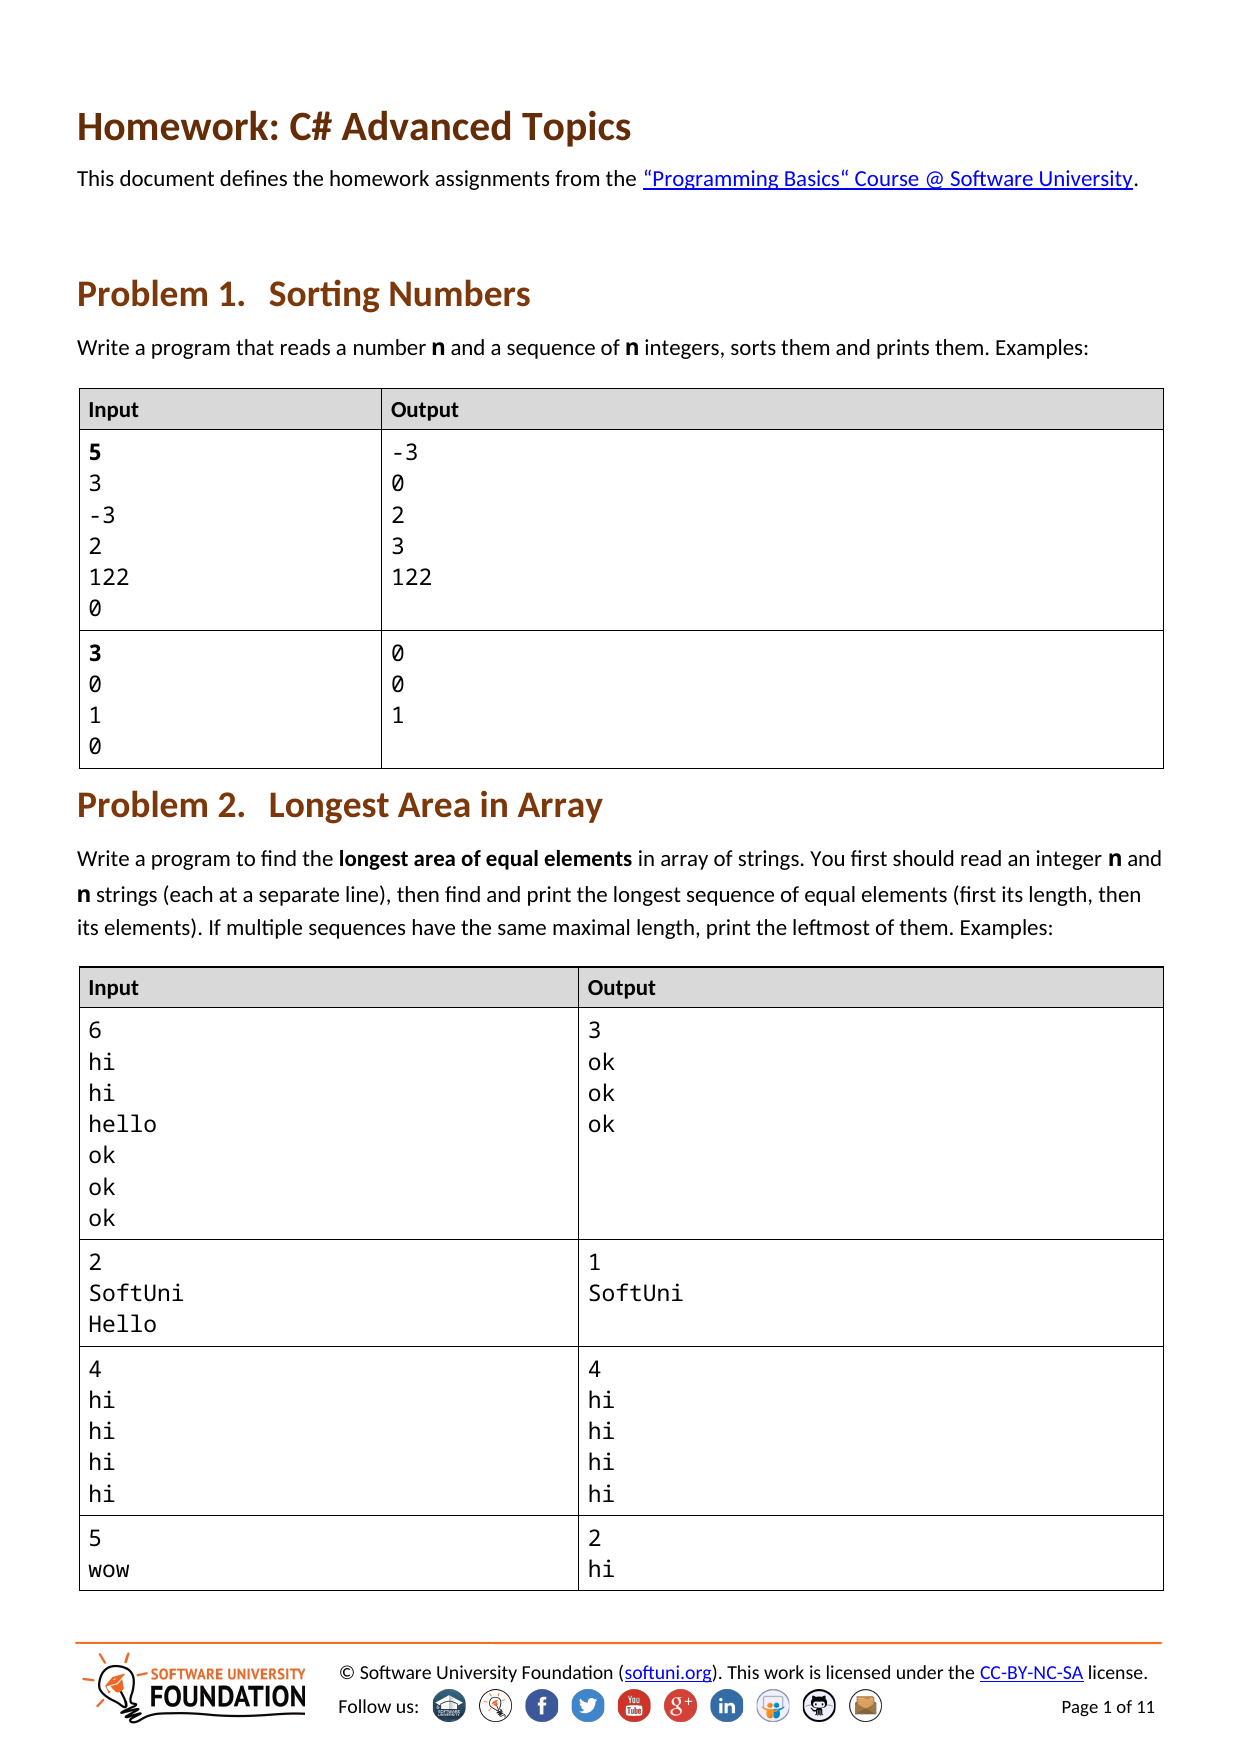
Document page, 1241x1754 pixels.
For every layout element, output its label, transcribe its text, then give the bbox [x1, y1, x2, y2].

table_cell 4 hi hi hi hi [80, 1347, 578, 1515]
table_cell 5 wow hi hi ok ok [80, 1516, 578, 1590]
table_header Output [382, 389, 1163, 429]
picture [664, 1689, 697, 1722]
picture [479, 1689, 512, 1722]
picture [571, 1689, 605, 1722]
table_cell 5 3 -3 2 122 0 [80, 430, 381, 629]
table_cell 1 SoftUni [579, 1240, 1163, 1346]
text Write a program to find the longest area of equal elements in array of strings. You first should read an integer n and n strings (each at a separate line), then find and print the longest sequence of equal elements (first its length, then its elements). If multiple sequences have the same maximal length, print the leftmost of them. Examples: [77, 842, 1163, 941]
subtitle Homework: C# Advanced Topics [77, 99, 1163, 150]
table_cell 3 ok ok ok [579, 1008, 1163, 1239]
picture [710, 1689, 744, 1722]
subtitle Longest Area in Array [77, 781, 1163, 827]
table_cell 3 0 1 0 [80, 631, 381, 767]
table_cell 6 hi hi hello ok ok ok [80, 1008, 578, 1239]
table_cell 4 hi hi hi hi [579, 1347, 1163, 1515]
text This document defines the homework assignments from the “Programming Basics“ Course @ Software University. [77, 164, 1163, 192]
picture [81, 1651, 305, 1724]
table_cell -3 0 2 3 122 [382, 430, 1163, 629]
table_cell 2 SoftUni Hello [80, 1240, 578, 1346]
table_cell 2 hi hi [579, 1516, 1163, 1590]
subtitle Sorting Numbers [77, 270, 1163, 316]
picture [432, 1689, 466, 1722]
table_header Input [80, 389, 381, 429]
table_header Output [579, 968, 1163, 1007]
picture [756, 1689, 790, 1722]
picture [849, 1689, 882, 1722]
picture [802, 1689, 836, 1722]
picture [617, 1689, 651, 1722]
picture [525, 1689, 559, 1722]
text Write a program that reads a number n and a sequence of n integers, sorts them and prints them. Examples: [77, 331, 1163, 363]
table_cell 0 0 1 [382, 631, 1163, 767]
table_header Input [80, 968, 578, 1007]
